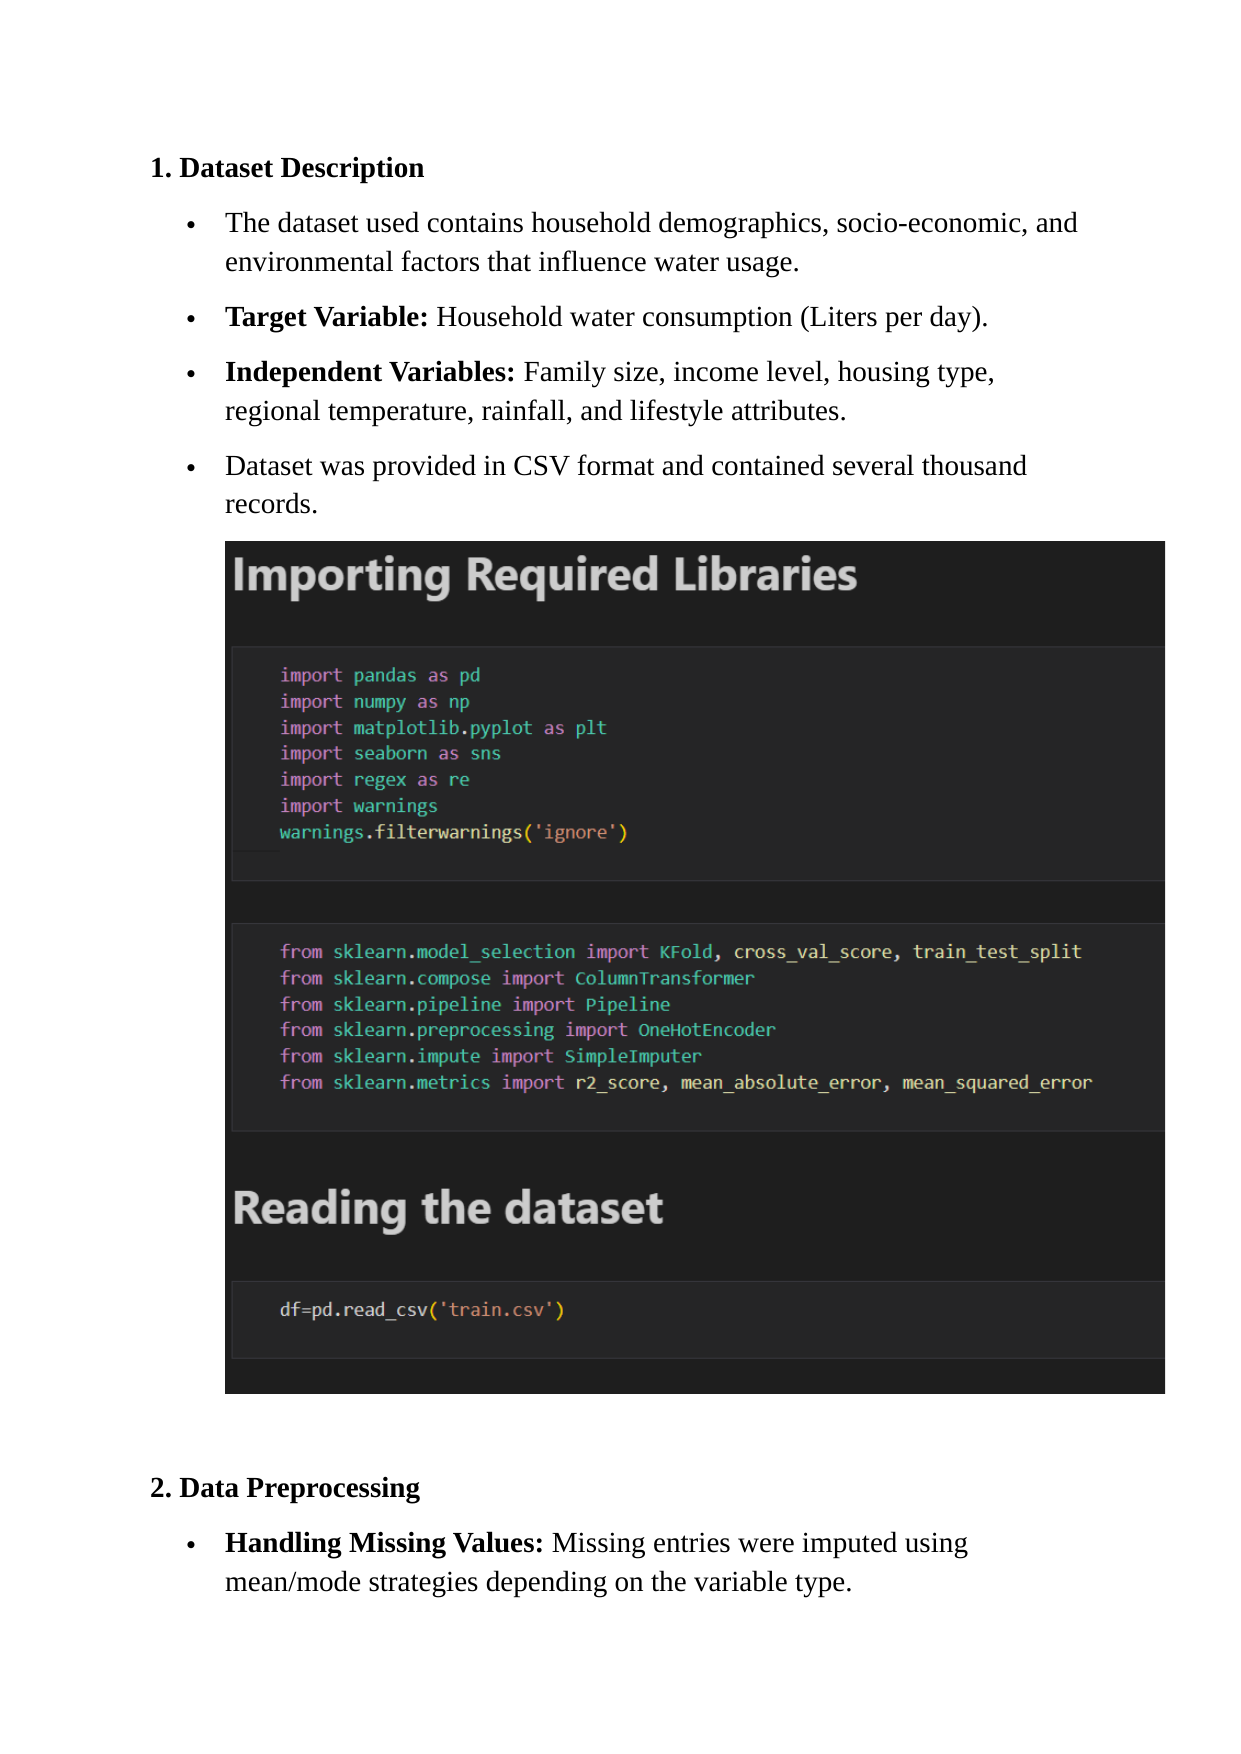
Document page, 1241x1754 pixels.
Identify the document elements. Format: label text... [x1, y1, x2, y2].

list Independent Variables: Family size, income level, housing type, regional temperature, rainfall, and lifestyle attributes. [187, 354, 1090, 426]
text 2. Data Preprocessing [150, 1470, 1090, 1504]
list Handling Missing Values: Missing entries were imputed using mean/mode strategies depending on the variable type. [187, 1525, 1090, 1597]
picture [225, 541, 1166, 1394]
text 1. Dataset Description [150, 150, 1090, 183]
list Dataset was provided in CSV format and contained several thousand records. [187, 448, 1090, 520]
list The dataset used contains household demographics, socio-economic, and environmental factors that influence water usage. [187, 205, 1090, 277]
list Target Variable: Household water consumption (Liters per day). [187, 299, 1090, 332]
